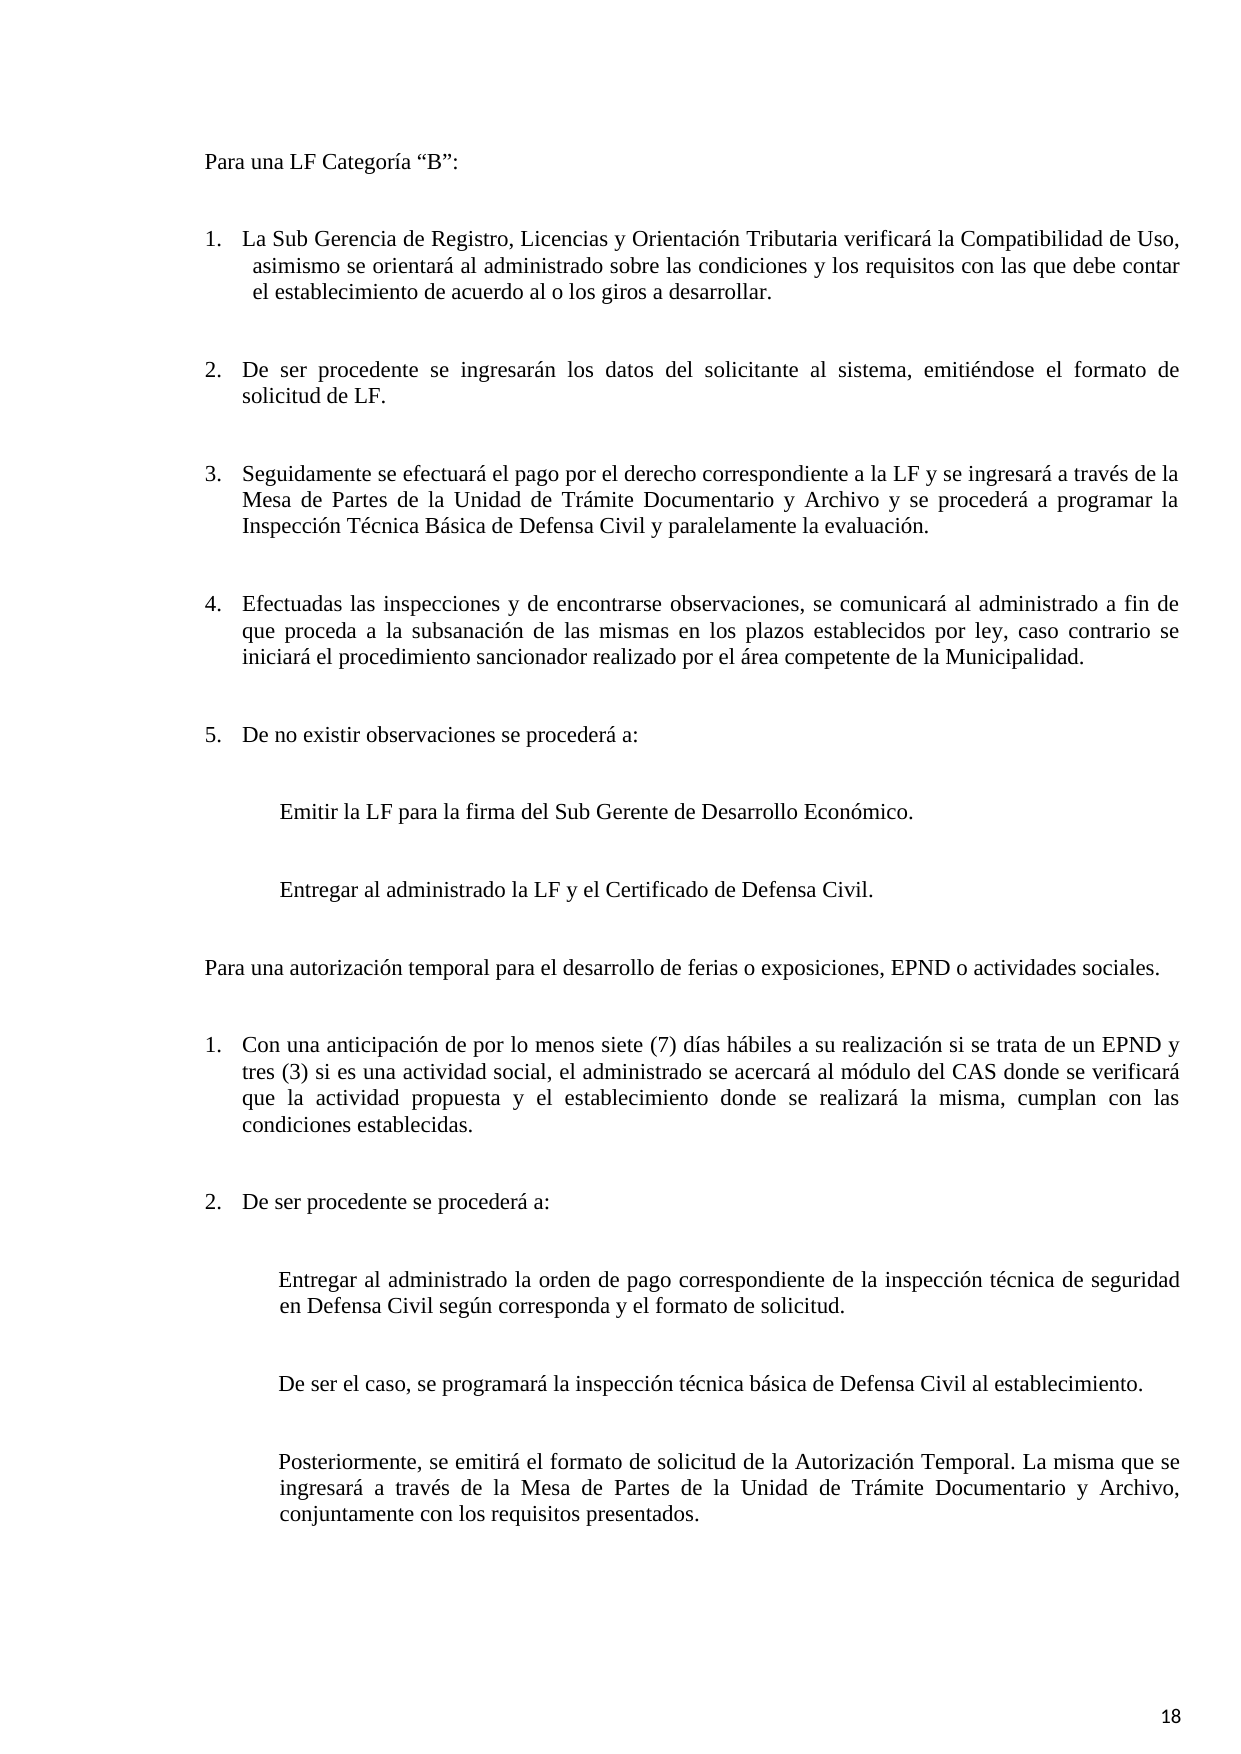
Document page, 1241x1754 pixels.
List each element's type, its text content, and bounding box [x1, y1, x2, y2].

list La Sub Gerencia de Registro, Licencias y Orientación Tributaria verificará la Compatibilidad de Uso, asimismo se orientará al administrado sobre las condiciones y los requisitos con las que debe contar el establecimiento de acuerdo al o los giros a desarrollar. [204, 225, 1181, 304]
list Con una anticipación de por lo menos siete (7) días hábiles a su realización si se trata de un EPND y tres (3) si es una actividad social, el administrado se acercará al módulo del CAS donde se verificará que la actividad propuesta y el establecimiento donde se realizará la misma, cumplan con las condiciones establecidas. [204, 1032, 1181, 1137]
list Posteriormente, se emitirá el formato de solicitud de la Autorización Temporal. La misma que se ingresará a través de la Mesa de Partes de la Unidad de Trámite Documentario y Archivo, conjuntamente con los requisitos presentados. [242, 1448, 1181, 1527]
list Seguidamente se efectuará el pago por el derecho correspondiente a la LF y se ingresará a través de la Mesa de Partes de la Unidad de Trámite Documentario y Archivo y se procederá a programar la Inspección Técnica Básica de Defensa Civil y paralelamente la evaluación. [204, 460, 1181, 539]
list De ser el caso, se programará la inspección técnica básica de Defensa Civil al establecimiento. [242, 1370, 1181, 1396]
list De no existir observaciones se procederá a: [204, 721, 1181, 747]
list Efectuadas las inspecciones y de encontrarse observaciones, se comunicará al administrado a fin de que proceda a la subsanación de las mismas en los plazos establecidos por ley, caso contrario se iniciará el procedimiento sancionador realizado por el área competente de la Municipalidad. [204, 590, 1181, 669]
text Para una LF Categoría “B”: [204, 148, 1181, 174]
list Entregar al administrado la orden de pago correspondiente de la inspección técnica de seguridad en Defensa Civil según corresponda y el formato de solicitud. [242, 1266, 1181, 1319]
list Entregar al administrado la LF y el Certificado de Defensa Civil. [242, 876, 1181, 902]
list De ser procedente se procederá a: [204, 1188, 1181, 1215]
text Para una autorización temporal para el desarrollo de ferias o exposiciones, EPND o actividades sociales. [204, 954, 1181, 980]
list De ser procedente se ingresarán los datos del solicitante al sistema, emitiéndose el formato de solicitud de LF. [204, 356, 1181, 408]
list Emitir la LF para la firma del Sub Gerente de Desarrollo Económico. [242, 798, 1181, 825]
